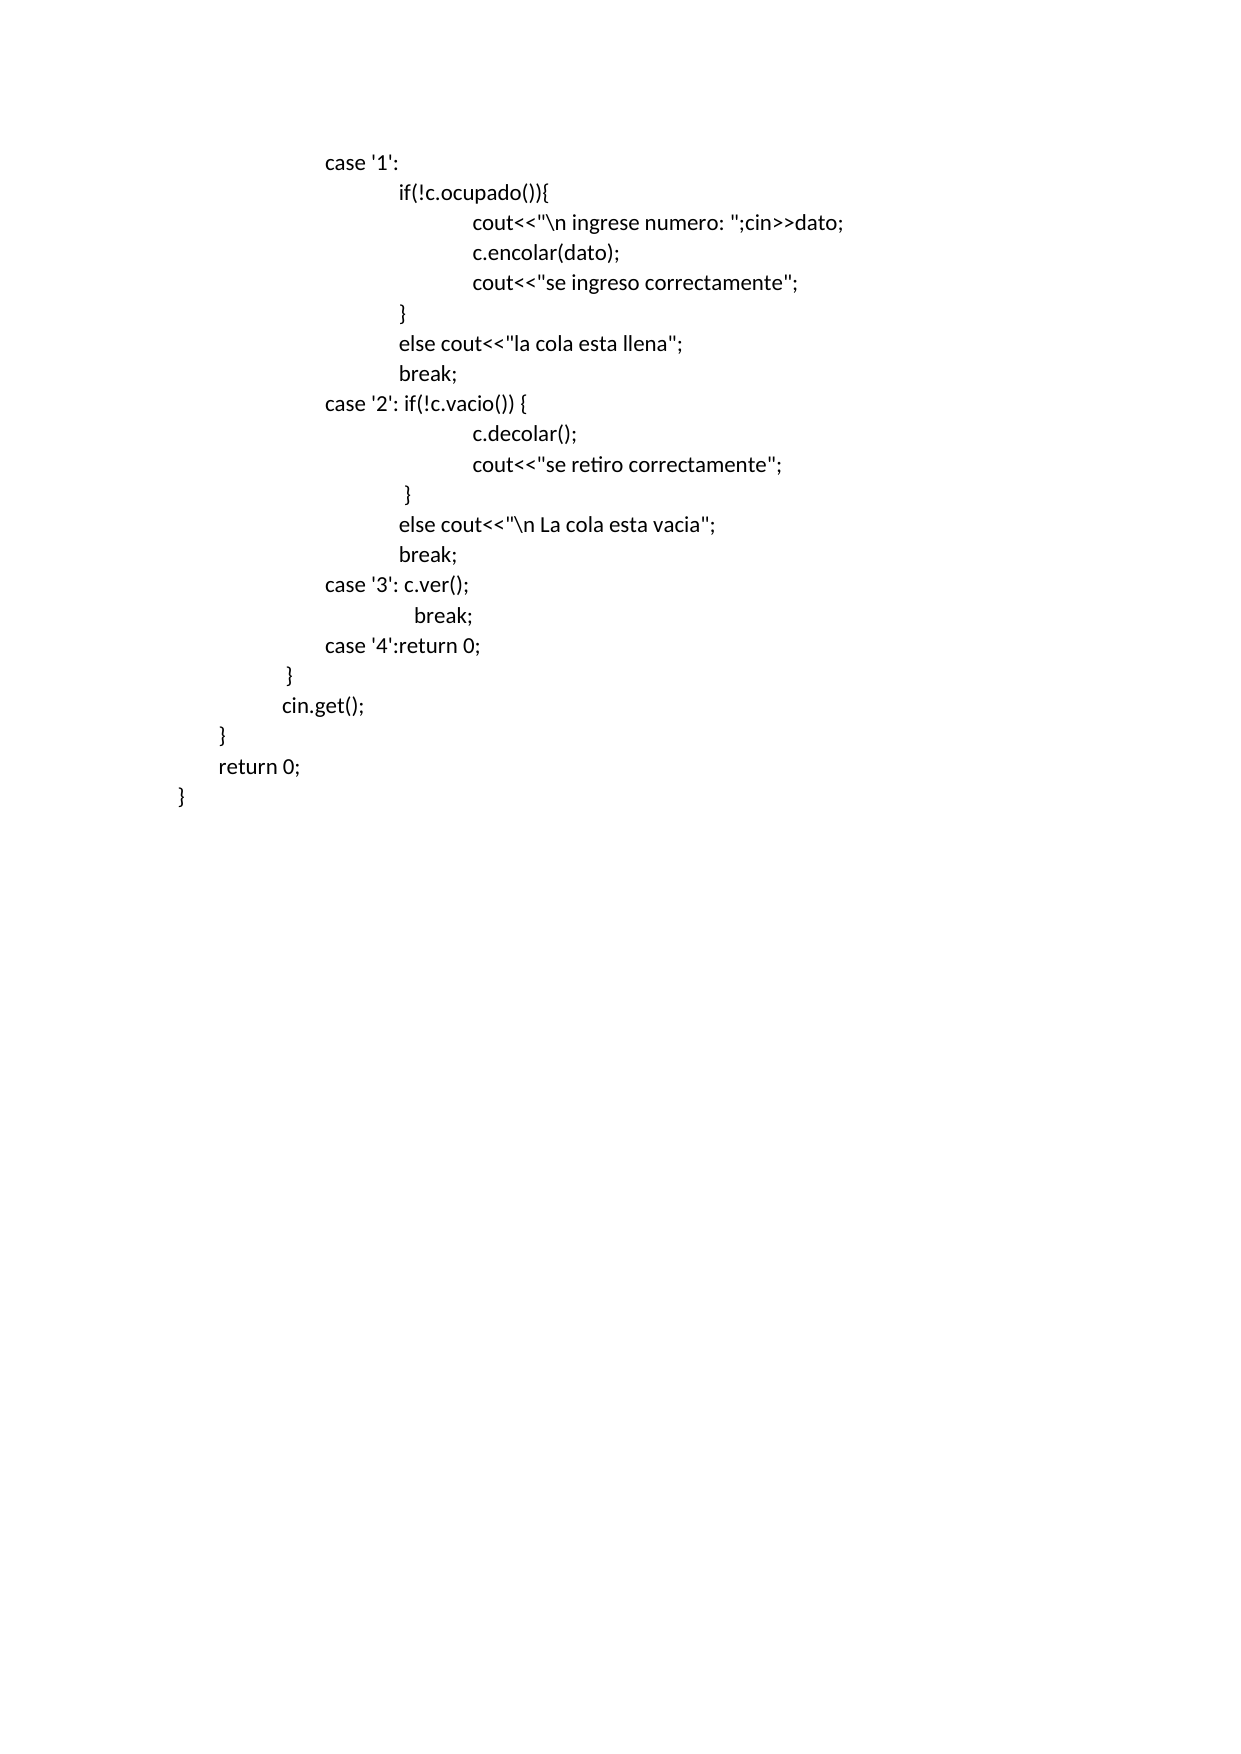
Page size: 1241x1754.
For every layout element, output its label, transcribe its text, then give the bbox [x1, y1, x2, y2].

text cin.get(); [251, 691, 1063, 719]
text c.encolar(dato); [398, 238, 1063, 266]
text break; [325, 601, 1063, 629]
text } [177, 661, 1063, 689]
text break; [325, 359, 1063, 387]
text if(!c.ocupado()){ [325, 178, 1063, 206]
text } [177, 782, 1063, 810]
text cout<<"se retiro correctamente"; [177, 450, 1063, 478]
text case '1': [251, 148, 1063, 176]
text case '3': c.ver(); [251, 571, 1063, 598]
text cout<<"\n ingrese numero: ";cin>>dato; [398, 208, 1063, 236]
text } [177, 299, 1063, 327]
text } [177, 722, 1063, 749]
text break; [177, 540, 1063, 568]
text case '2': if(!c.vacio()) { [251, 389, 1063, 417]
text c.decolar(); [177, 419, 1063, 447]
text return 0; [177, 752, 1063, 780]
text else cout<<"la cola esta llena"; [325, 329, 1063, 357]
text case '4':return 0; [251, 631, 1063, 659]
text } [177, 480, 1063, 508]
text else cout<<"\n La cola esta vacia"; [177, 510, 1063, 538]
text cout<<"se ingreso correctamente"; [398, 268, 1063, 296]
